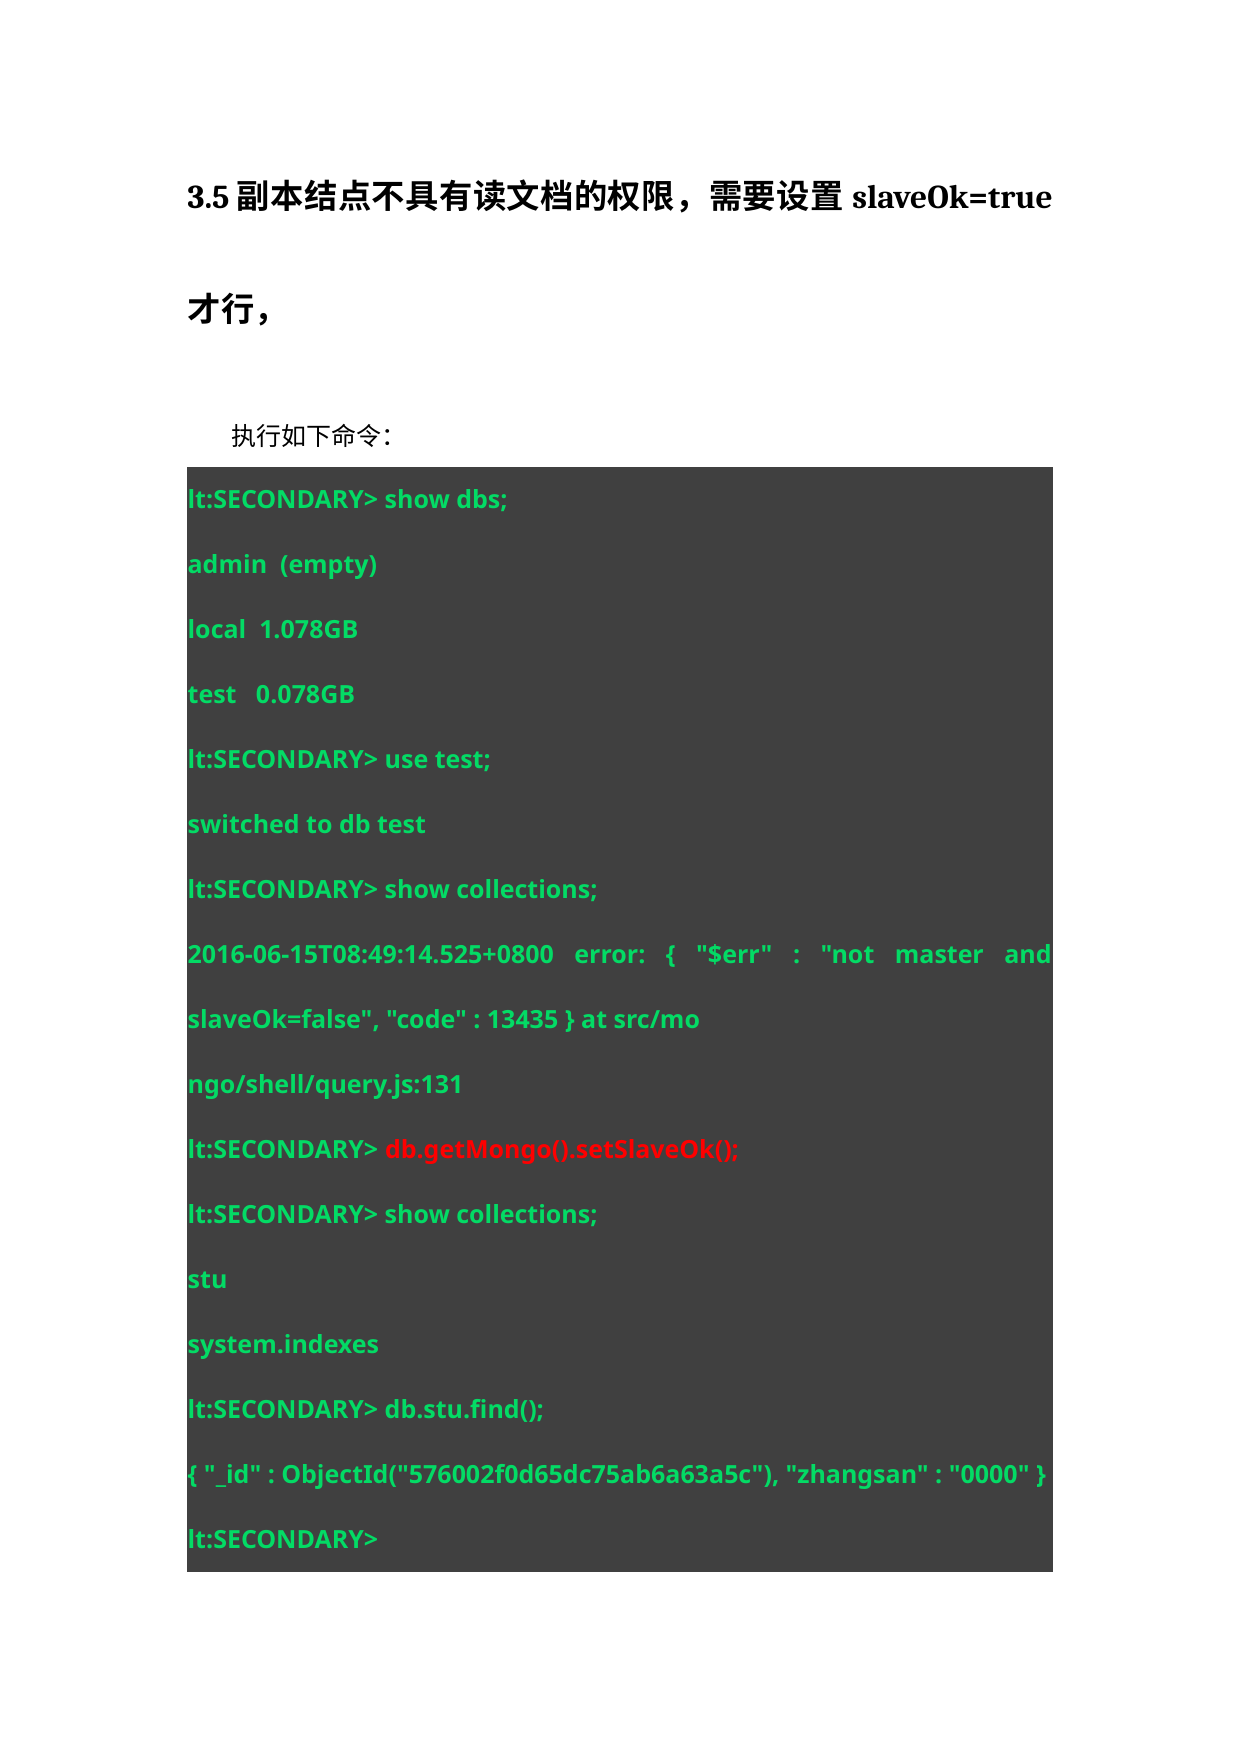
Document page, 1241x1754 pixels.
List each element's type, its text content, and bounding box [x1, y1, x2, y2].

text stu [187, 1247, 1053, 1312]
text lt:SECONDARY> use test; [187, 727, 1053, 792]
text local 1.078GB [187, 597, 1053, 662]
text 2016-06-15T08:49:14.525+0800 error: { "$err" : "not master and slaveOk=false", "code" : 13435 } at src/mo [187, 922, 1053, 1052]
text test 0.078GB [187, 662, 1053, 727]
text system.indexes [187, 1312, 1053, 1377]
text lt:SECONDARY> [187, 1507, 1053, 1572]
text lt:SECONDARY> db.stu.find(); [187, 1377, 1053, 1442]
subtitle 3.5副本结点不具有读文档的权限，需要设置slaveOk=true才行， [187, 162, 1053, 339]
text lt:SECONDARY> show collections; [187, 857, 1053, 922]
text ngo/shell/query.js:131 [187, 1052, 1053, 1117]
text 执行如下命令： [187, 402, 1053, 467]
text admin (empty) [187, 532, 1053, 597]
text lt:SECONDARY> show collections; [187, 1182, 1053, 1247]
text switched to db test [187, 792, 1053, 857]
text lt:SECONDARY> db.getMongo().setSlaveOk(); [187, 1117, 1053, 1182]
text { "_id" : ObjectId("576002f0d65dc75ab6a63a5c"), "zhangsan" : "0000" } [187, 1442, 1053, 1507]
text lt:SECONDARY> show dbs; [187, 467, 1053, 532]
